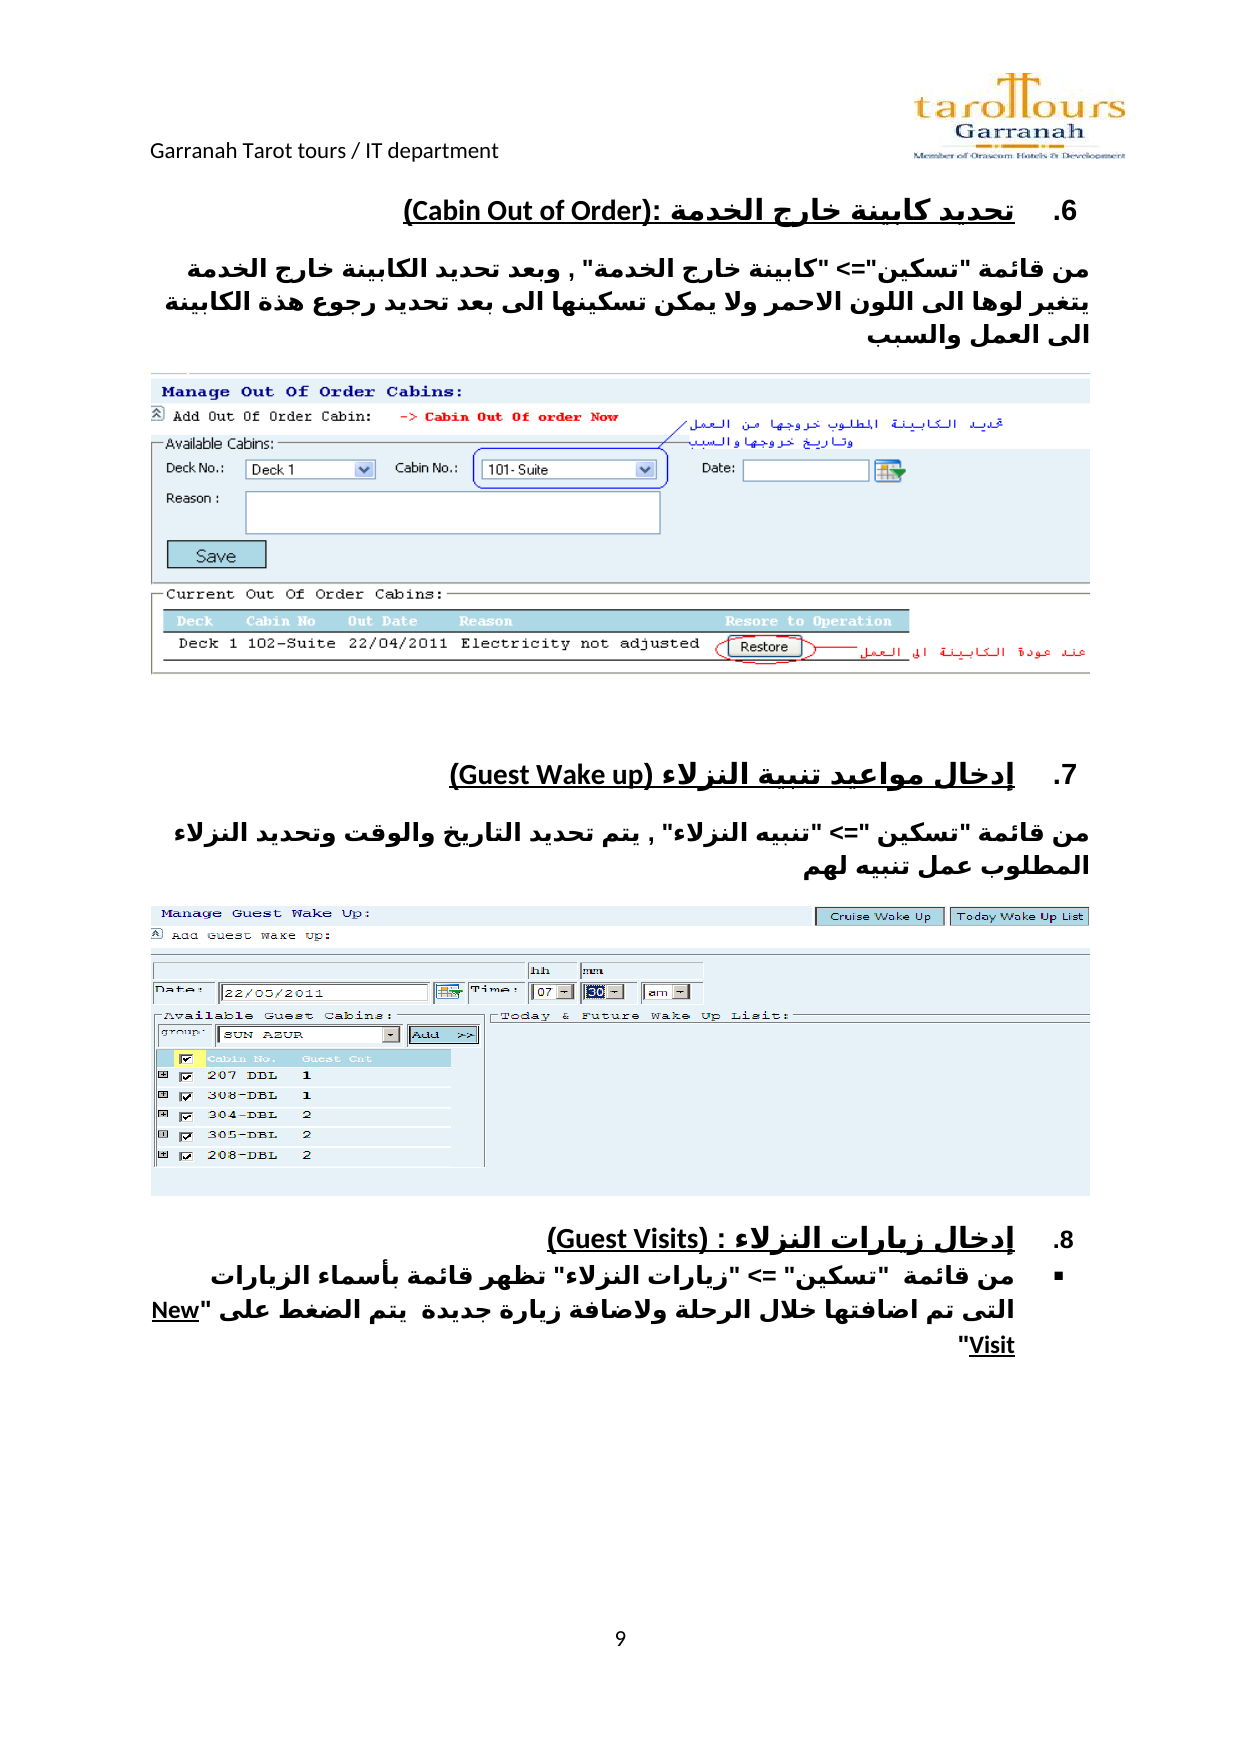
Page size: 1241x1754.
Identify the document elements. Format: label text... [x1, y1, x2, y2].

list تحديد كابينة خارج الخدمة :(Cabin Out of Order) [150, 192, 1053, 228]
picture [151, 373, 1090, 676]
list من قائمة "تسكين" => "زيارات النزلاء" تظهر قائمة بأسماء الزيارات التى تم اضافتها خلال الرحلة ولاضافة زيارة جديدة يتم الضغط على "New Visit" [150, 1261, 1053, 1360]
list إدخال زيارات النزلاء : (Guest Visits) [150, 1220, 1053, 1256]
picture [914, 73, 1125, 159]
text من قائمة "تسكين"=> "كابينة خارج الخدمة" , وبعد تحديد الكابينة خارج الخدمة يتغير لوها الى اللون الاحمر ولا يمكن تسكينها الى بعد تحديد رجوع هذة الكابينة الى العمل والسبب [150, 254, 1090, 348]
text من قائمة "تسكين "=> "تنبيه النزلاء" , يتم تحديد التاريخ والوقت وتحديد النزلاء المطلوب عمل تنبيه لهم [150, 818, 1090, 879]
picture [151, 904, 1090, 1196]
list إدخال مواعيد تنبية النزلاء (Guest Wake up) [150, 756, 1053, 792]
